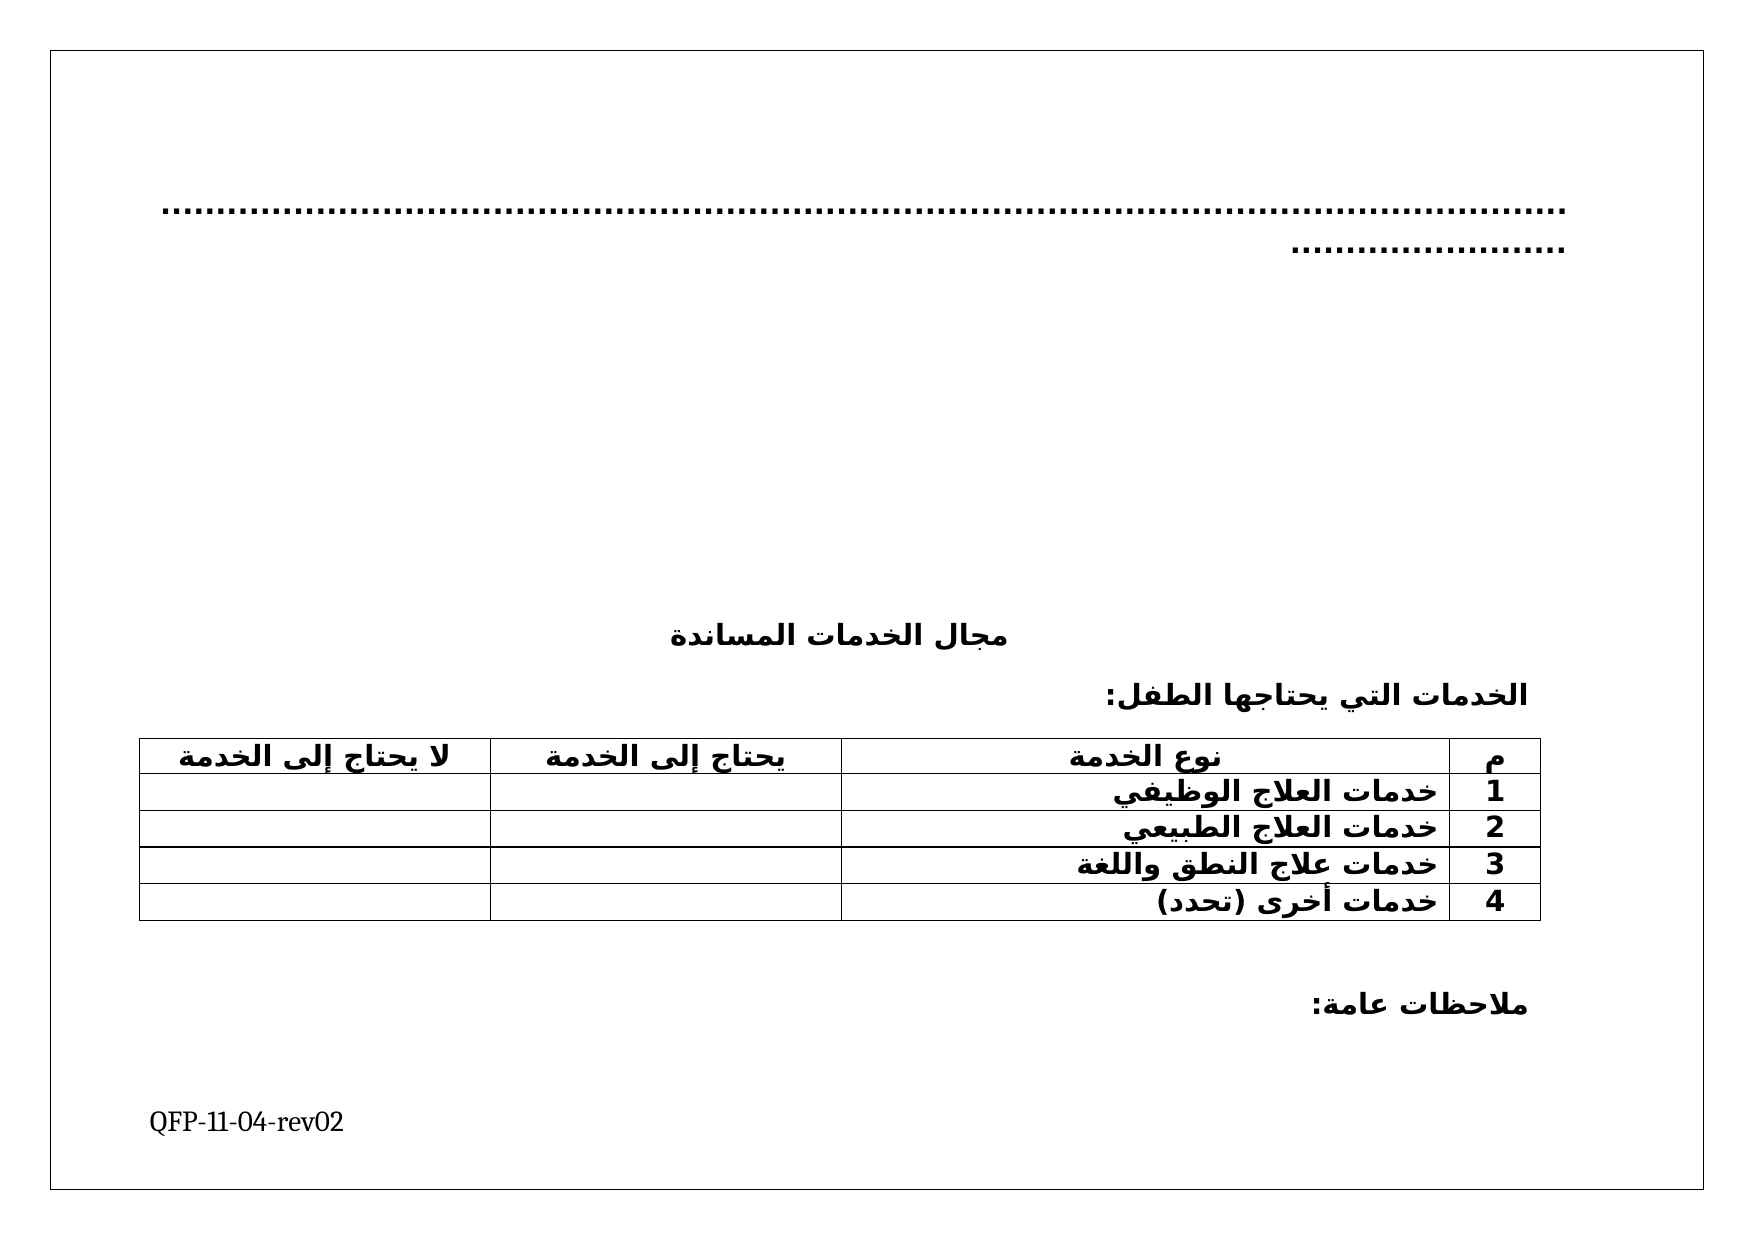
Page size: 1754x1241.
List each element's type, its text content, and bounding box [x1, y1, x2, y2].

table_cell 4 [1450, 884, 1540, 920]
table_cell 2 [1450, 811, 1540, 846]
table_cell [491, 848, 841, 883]
table_cell خدمات العلاج الطبيعي [842, 811, 1449, 846]
table_cell [140, 884, 490, 920]
table_cell خدمات العلاج الوظيفي [842, 774, 1449, 810]
list مجال الخدمات المساندة [150, 618, 1529, 652]
table_cell خدمات أخرى (تحدد) [842, 884, 1449, 920]
table_cell خدمات علاج النطق واللغة [842, 848, 1449, 883]
table_cell 1 [1450, 774, 1540, 810]
table_cell [140, 811, 490, 846]
table_header م [1450, 739, 1540, 773]
table_header لا يحتاج إلى الخدمة [140, 739, 490, 773]
list ملاحظات عامة: [150, 987, 1529, 1021]
table_cell [491, 884, 841, 920]
table_cell [491, 811, 841, 846]
table_cell [140, 848, 490, 883]
table_cell 3 [1450, 848, 1540, 883]
table_header نوع الخدمة [842, 739, 1449, 773]
list الخدمات التي يحتاجها الطفل: [150, 678, 1529, 712]
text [150, 187, 1566, 260]
table_cell [140, 774, 490, 810]
table_cell [491, 774, 841, 810]
table_header يحتاج إلى الخدمة [491, 739, 841, 773]
